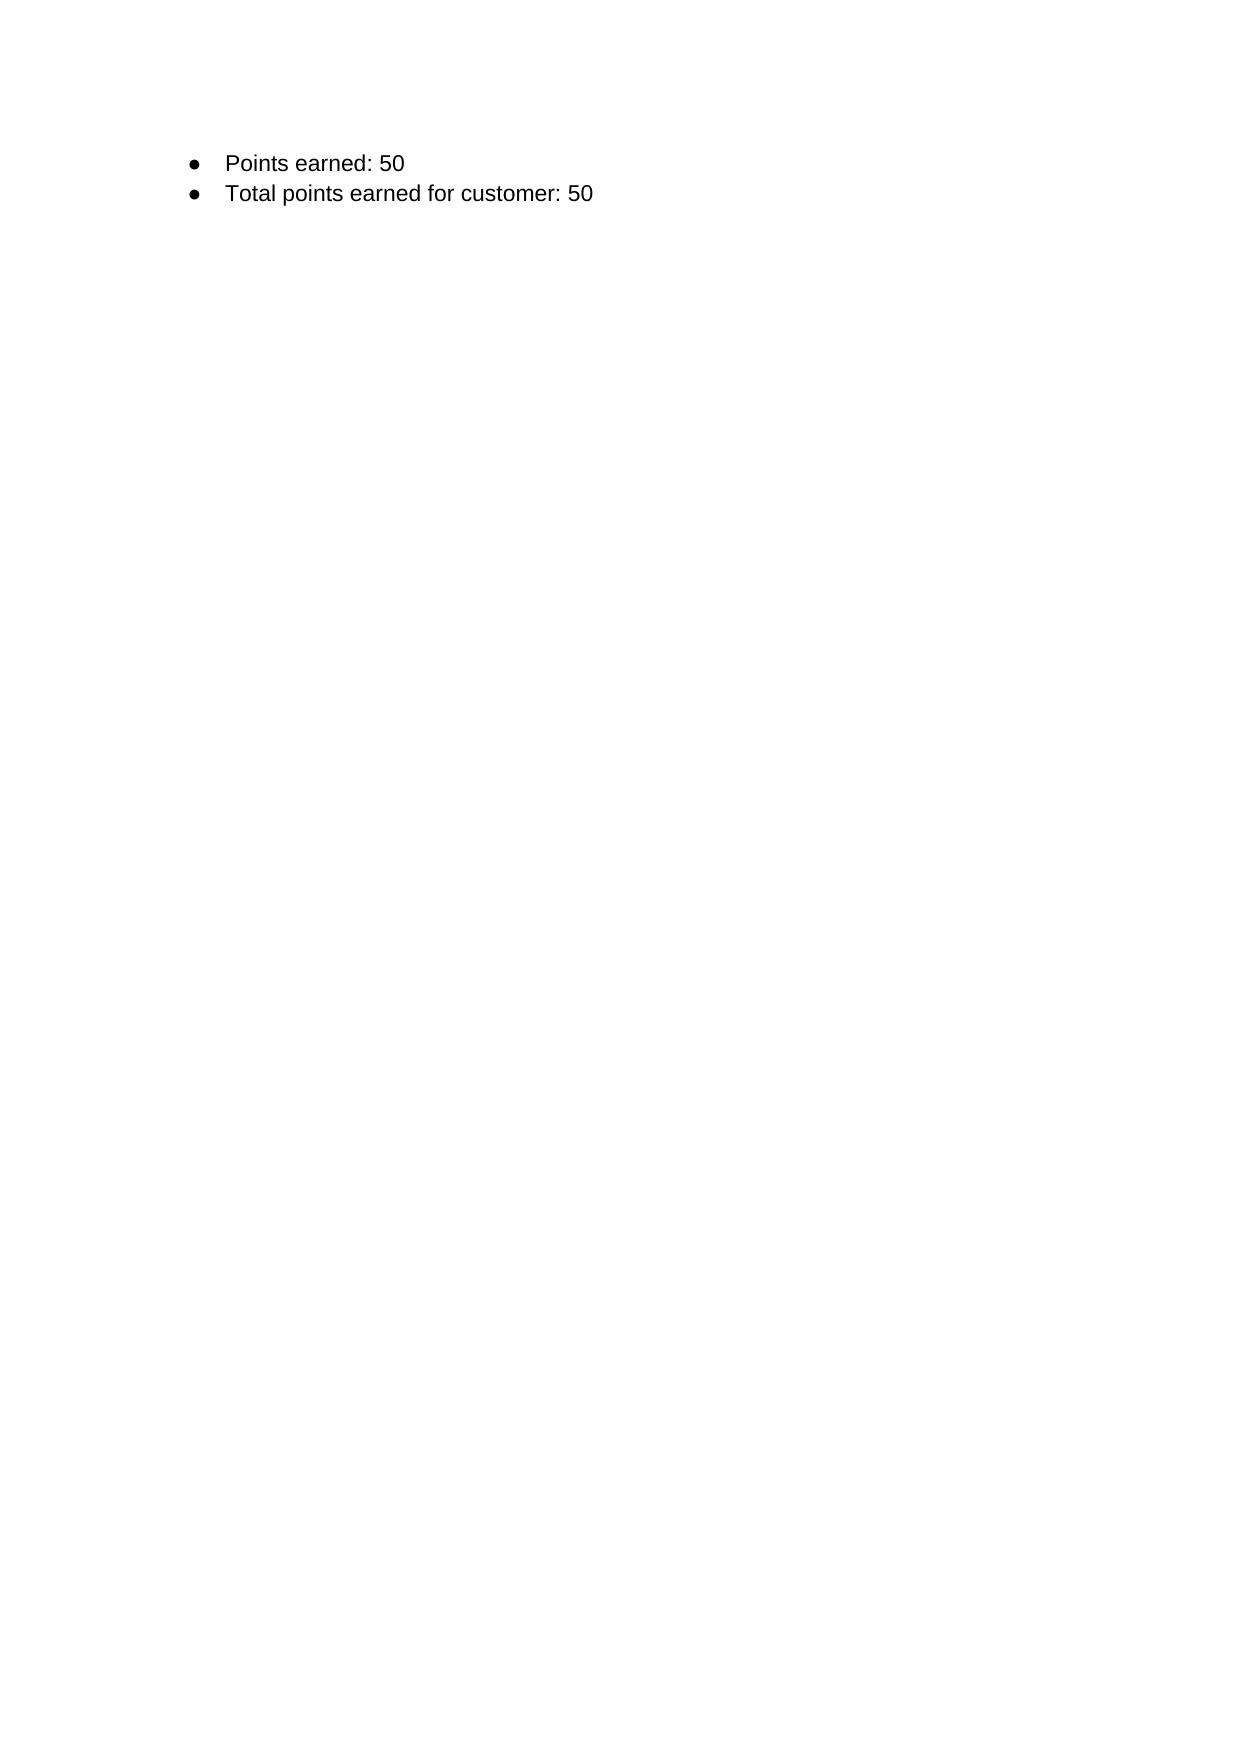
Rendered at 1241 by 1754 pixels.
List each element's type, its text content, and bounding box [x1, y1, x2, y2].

list Total points earned for customer: 50 [187, 180, 1090, 207]
list Points earned: 50 [187, 150, 1090, 176]
